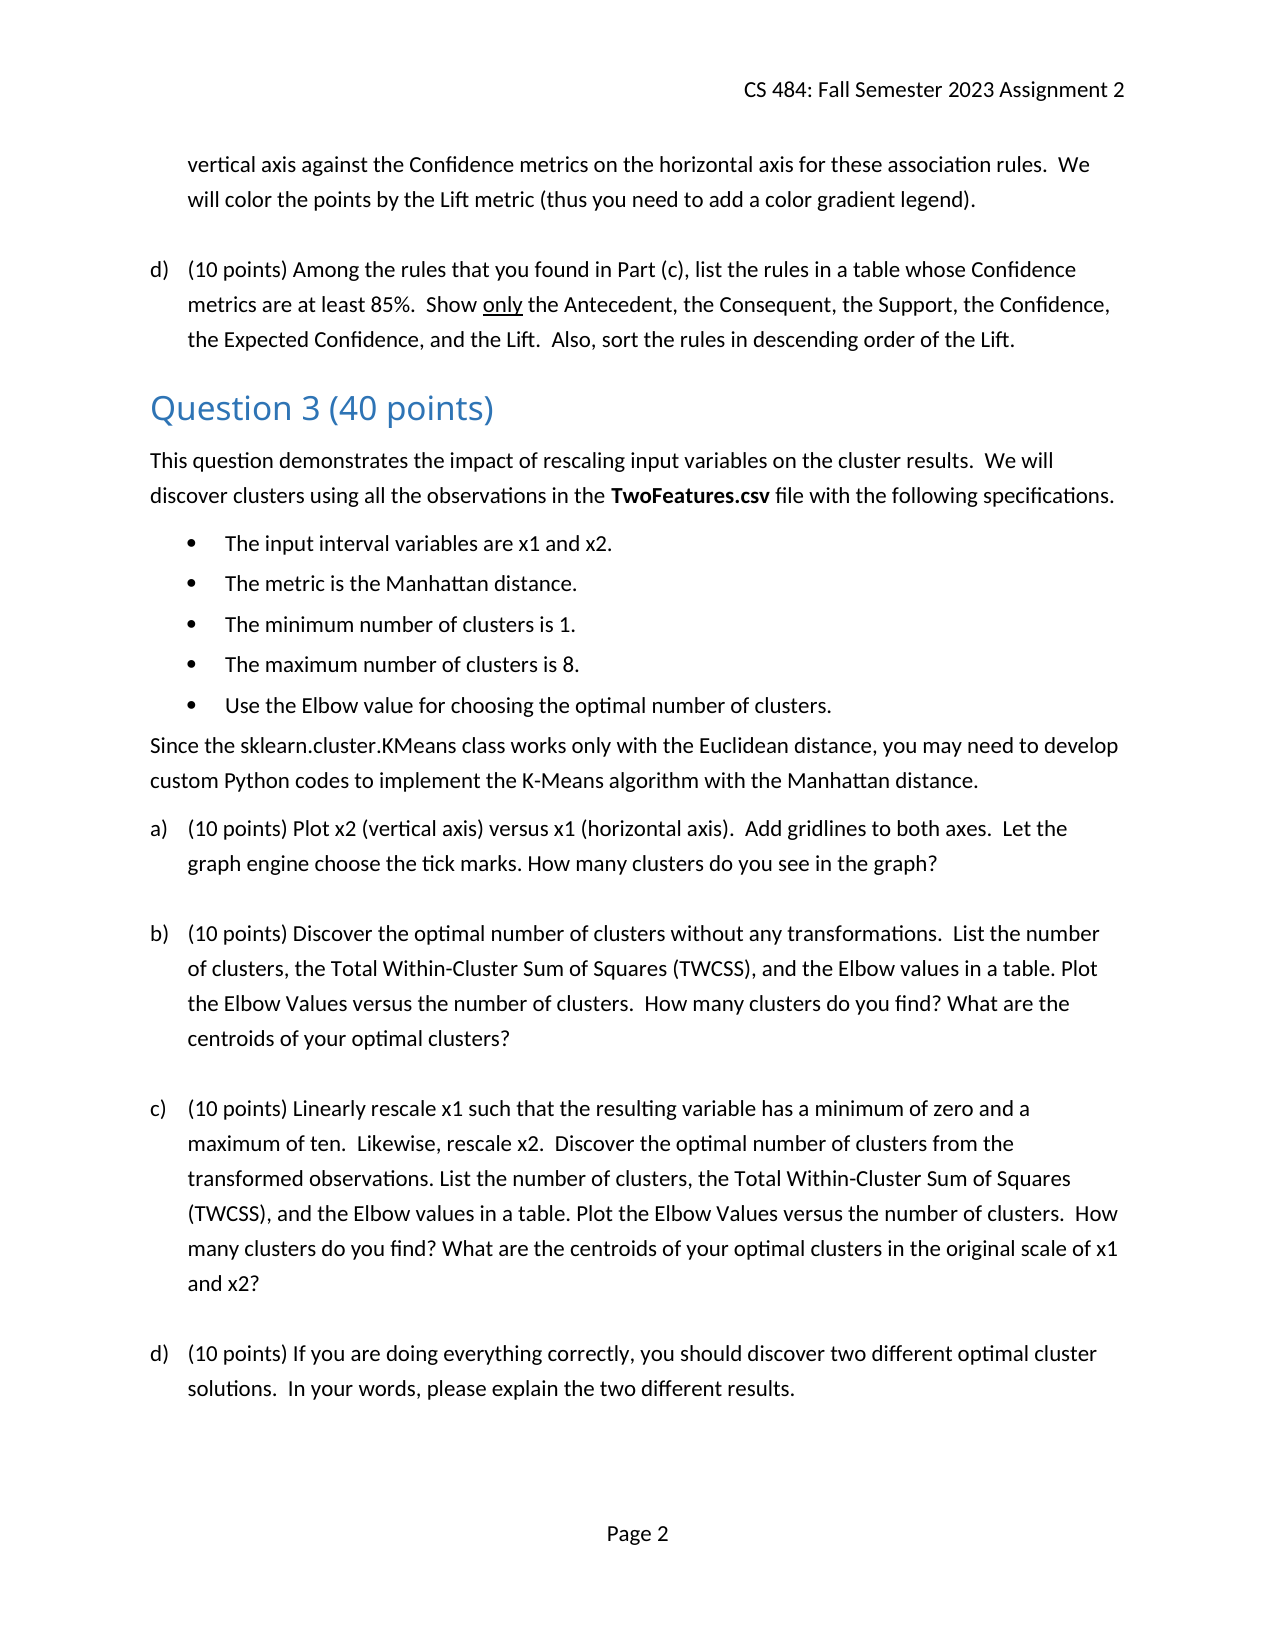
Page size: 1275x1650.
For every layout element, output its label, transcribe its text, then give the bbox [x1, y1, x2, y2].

text Since the sklearn.cluster.KMeans class works only with the Euclidean distance, you may need to develop custom Python codes to implement the K-Means algorithm with the Manhattan distance. [150, 732, 1125, 794]
list (10 points) Plot x2 (vertical axis) versus x1 (horizontal axis). Add gridlines to both axes. Let the graph engine choose the tick marks. How many clusters do you see in the graph? [150, 814, 1125, 877]
list The maximum number of clusters is 8. [187, 651, 1125, 678]
list (10 points) Linearly rescale x1 such that the resulting variable has a minimum of zero and a maximum of ten. Likewise, rescale x2. Discover the optimal number of clusters from the transformed observations. List the number of clusters, the Total Within-Cluster Sum of Squares (TWCSS), and the Elbow values in a table. Plot the Elbow Values versus the number of clusters. How many clusters do you find? What are the centroids of your optimal clusters in the original scale of x1 and x2? [150, 1094, 1125, 1297]
text This question demonstrates the impact of rescaling input variables on the cluster results. We will discover clusters using all the observations in the TwoFeatures.csv file with the following specifications. [150, 446, 1125, 509]
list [150, 150, 1125, 213]
list Use the Elbow value for choosing the optimal number of clusters. [187, 691, 1125, 719]
list (10 points) Among the rules that you found in Part (c), list the rules in a table whose Confidence metrics are at least 85%. Show only the Antecedent, the Consequent, the Support, the Confidence, the Expected Confidence, and the Lift. Also, sort the rules in descending order of the Lift. [150, 255, 1125, 353]
list The input interval variables are x1 and x2. [187, 529, 1125, 557]
list The metric is the Manhattan distance. [187, 569, 1125, 597]
list The minimum number of clusters is 1. [187, 610, 1125, 638]
subtitle Question 3 (40 points) [150, 385, 1125, 430]
list (10 points) If you are doing everything correctly, you should discover two different optimal cluster solutions. In your words, please explain the two different results. [150, 1339, 1125, 1402]
list (10 points) Discover the optimal number of clusters without any transformations. List the number of clusters, the Total Within-Cluster Sum of Squares (TWCSS), and the Elbow values in a table. Plot the Elbow Values versus the number of clusters. How many clusters do you find? What are the centroids of your optimal clusters? [150, 919, 1125, 1052]
